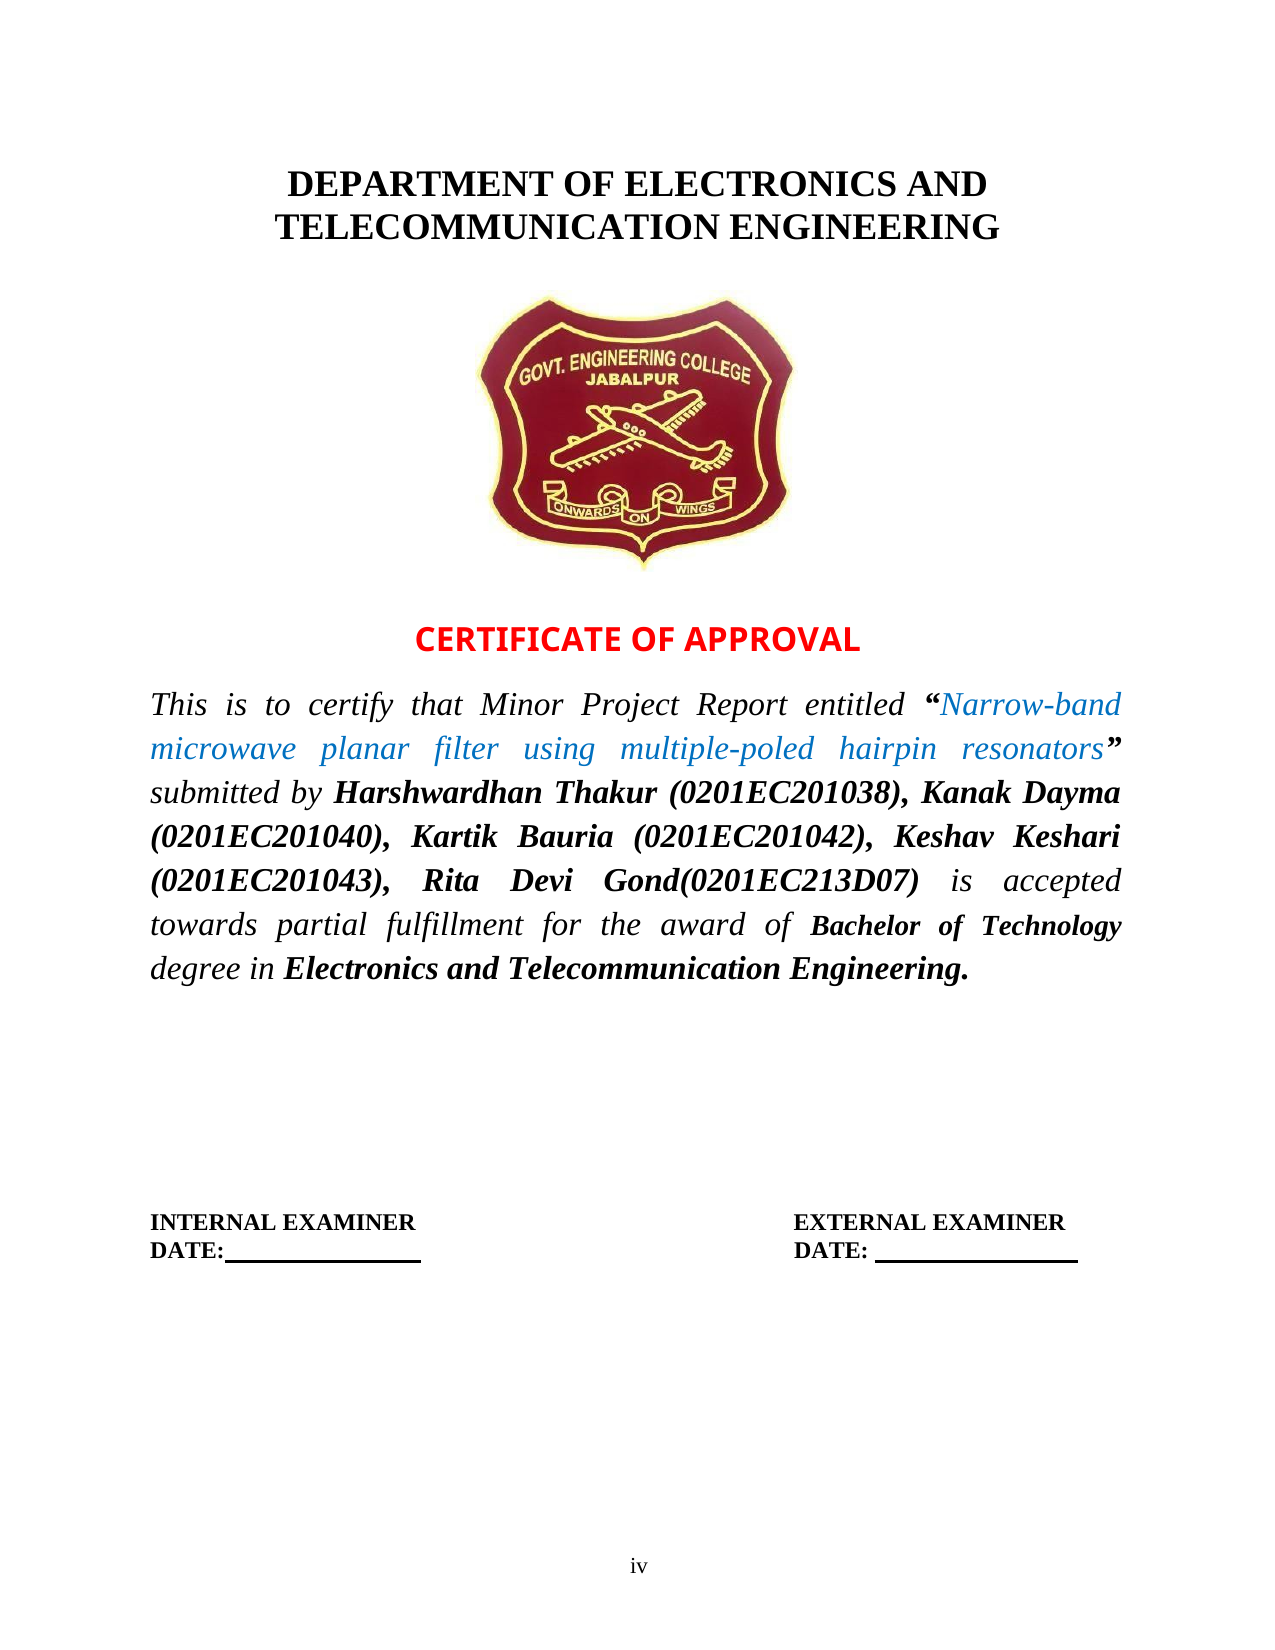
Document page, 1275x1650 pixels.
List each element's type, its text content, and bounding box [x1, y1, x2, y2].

text INTERNAL EXAMINER EXTERNAL EXAMINER [150, 1209, 1144, 1236]
picture [475, 290, 798, 572]
text This is to certify that Minor Project Report entitled “Narrow-band microwave planar filter using multiple-poled hairpin resonators” submitted by Harshwardhan Thakur (0201EC201038), Kanak Dayma (0201EC201040), Kartik Bauria (0201EC201042), Keshav Keshari (0201EC201043), Rita Devi Gond(0201EC213D07) is accepted towards partial fulfillment for the award of Bachelor of Technology degree in Electronics and Telecommunication Engineering. [150, 684, 1124, 987]
text CERTIFICATE OF APPROVAL [186, 616, 1090, 662]
text DATE: DATE: [150, 1236, 1144, 1264]
text DEPARTMENT OF ELECTRONICS AND TELECOMMUNICATION ENGINEERING [274, 161, 1001, 247]
